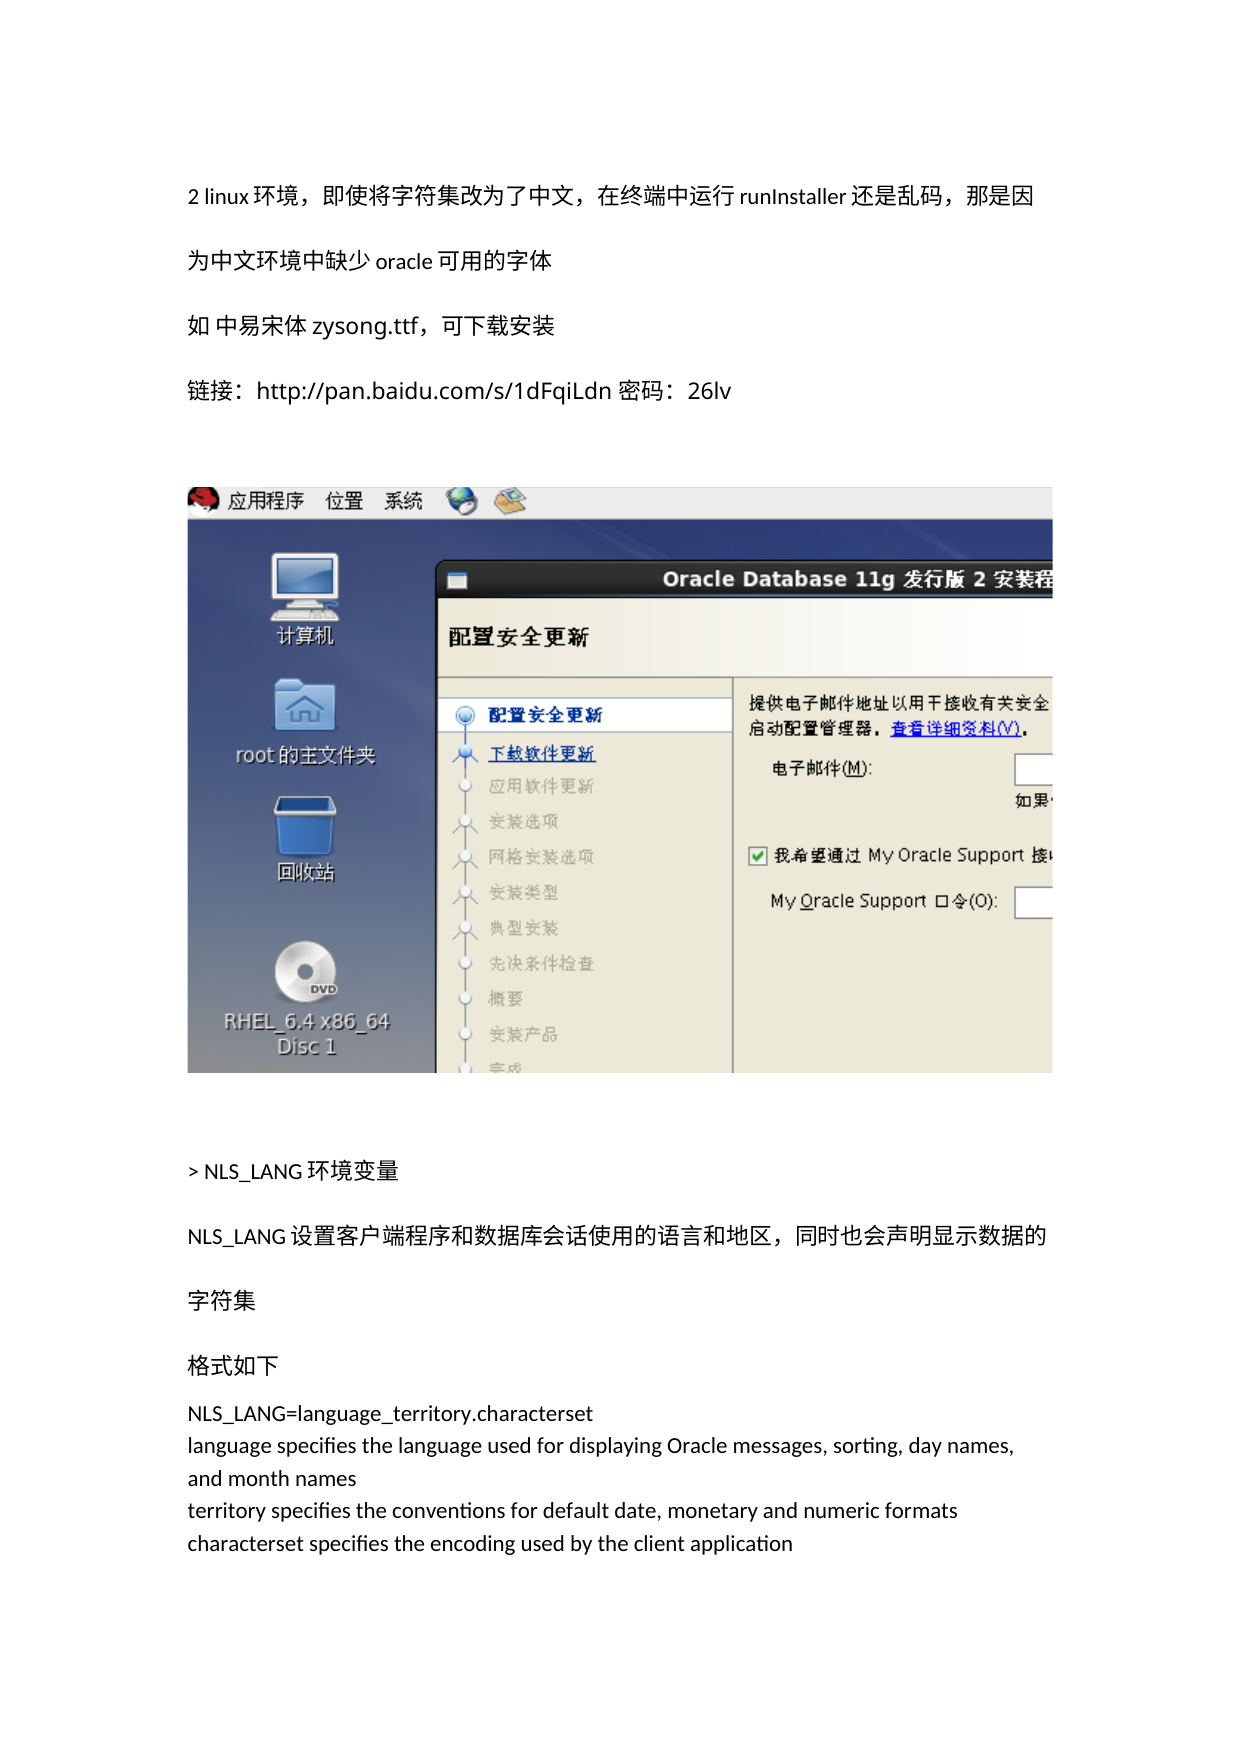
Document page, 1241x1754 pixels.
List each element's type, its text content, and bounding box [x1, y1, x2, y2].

text 2 linux环境，即使将字符集改为了中文，在终端中运行runInstaller还是乱码，那是因为中文环境中缺少oracle可用的字体 [187, 162, 1053, 292]
text NLS_LANG设置客户端程序和数据库会话使用的语言和地区，同时也会声明显示数据的字符集 [187, 1202, 1053, 1332]
text 如 中易宋体zysong.ttf，可下载安装 [187, 292, 1053, 357]
text > NLS_LANG环境变量 [187, 1104, 1053, 1202]
text 链接：http://pan.baidu.com/s/1dFqiLdn 密码：26lv [187, 357, 1053, 422]
text language specifies the language used for displaying Oracle messages, sorting, day names, and month names [187, 1429, 1053, 1494]
picture [187, 487, 1053, 1073]
text characterset specifies the encoding used by the client application [187, 1527, 1053, 1559]
text NLS_LANG=language_territory.characterset [187, 1397, 1053, 1429]
text territory specifies the conventions for default date, monetary and numeric formats [187, 1494, 1053, 1527]
text 格式如下 [187, 1332, 1053, 1397]
